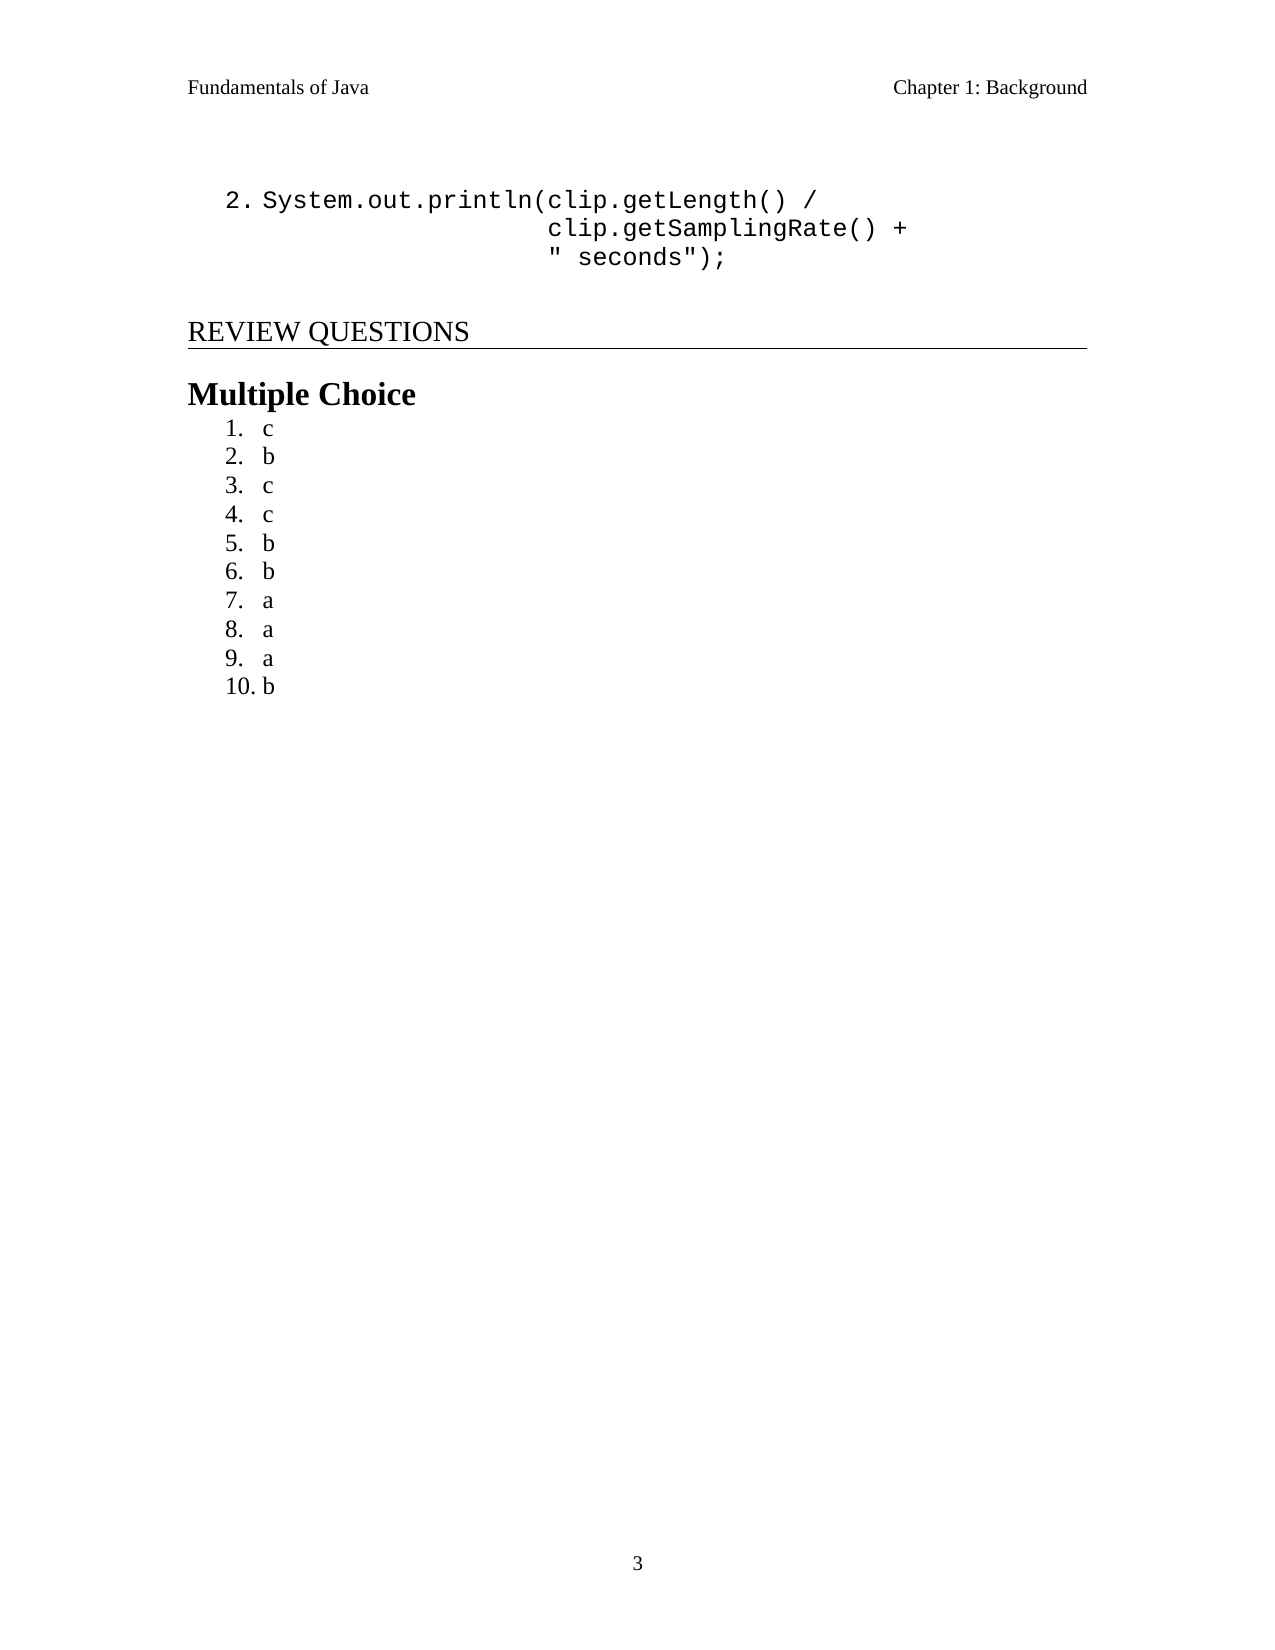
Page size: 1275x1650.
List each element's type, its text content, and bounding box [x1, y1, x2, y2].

list a [225, 614, 1087, 643]
list b [225, 556, 1087, 585]
list b [225, 528, 1087, 556]
list a [225, 643, 1087, 671]
list c [225, 413, 1087, 441]
text " seconds"); [262, 244, 1087, 272]
list c [225, 499, 1087, 528]
list c [225, 470, 1087, 499]
list a [225, 585, 1087, 614]
list b [225, 671, 1087, 700]
subtitle Multiple Choice [187, 374, 1087, 413]
list System.out.println(clip.getLength() / [225, 187, 1087, 216]
text clip.getSamplingRate() + [262, 216, 1087, 244]
text Review Questions [187, 314, 1087, 349]
list b [225, 441, 1087, 470]
